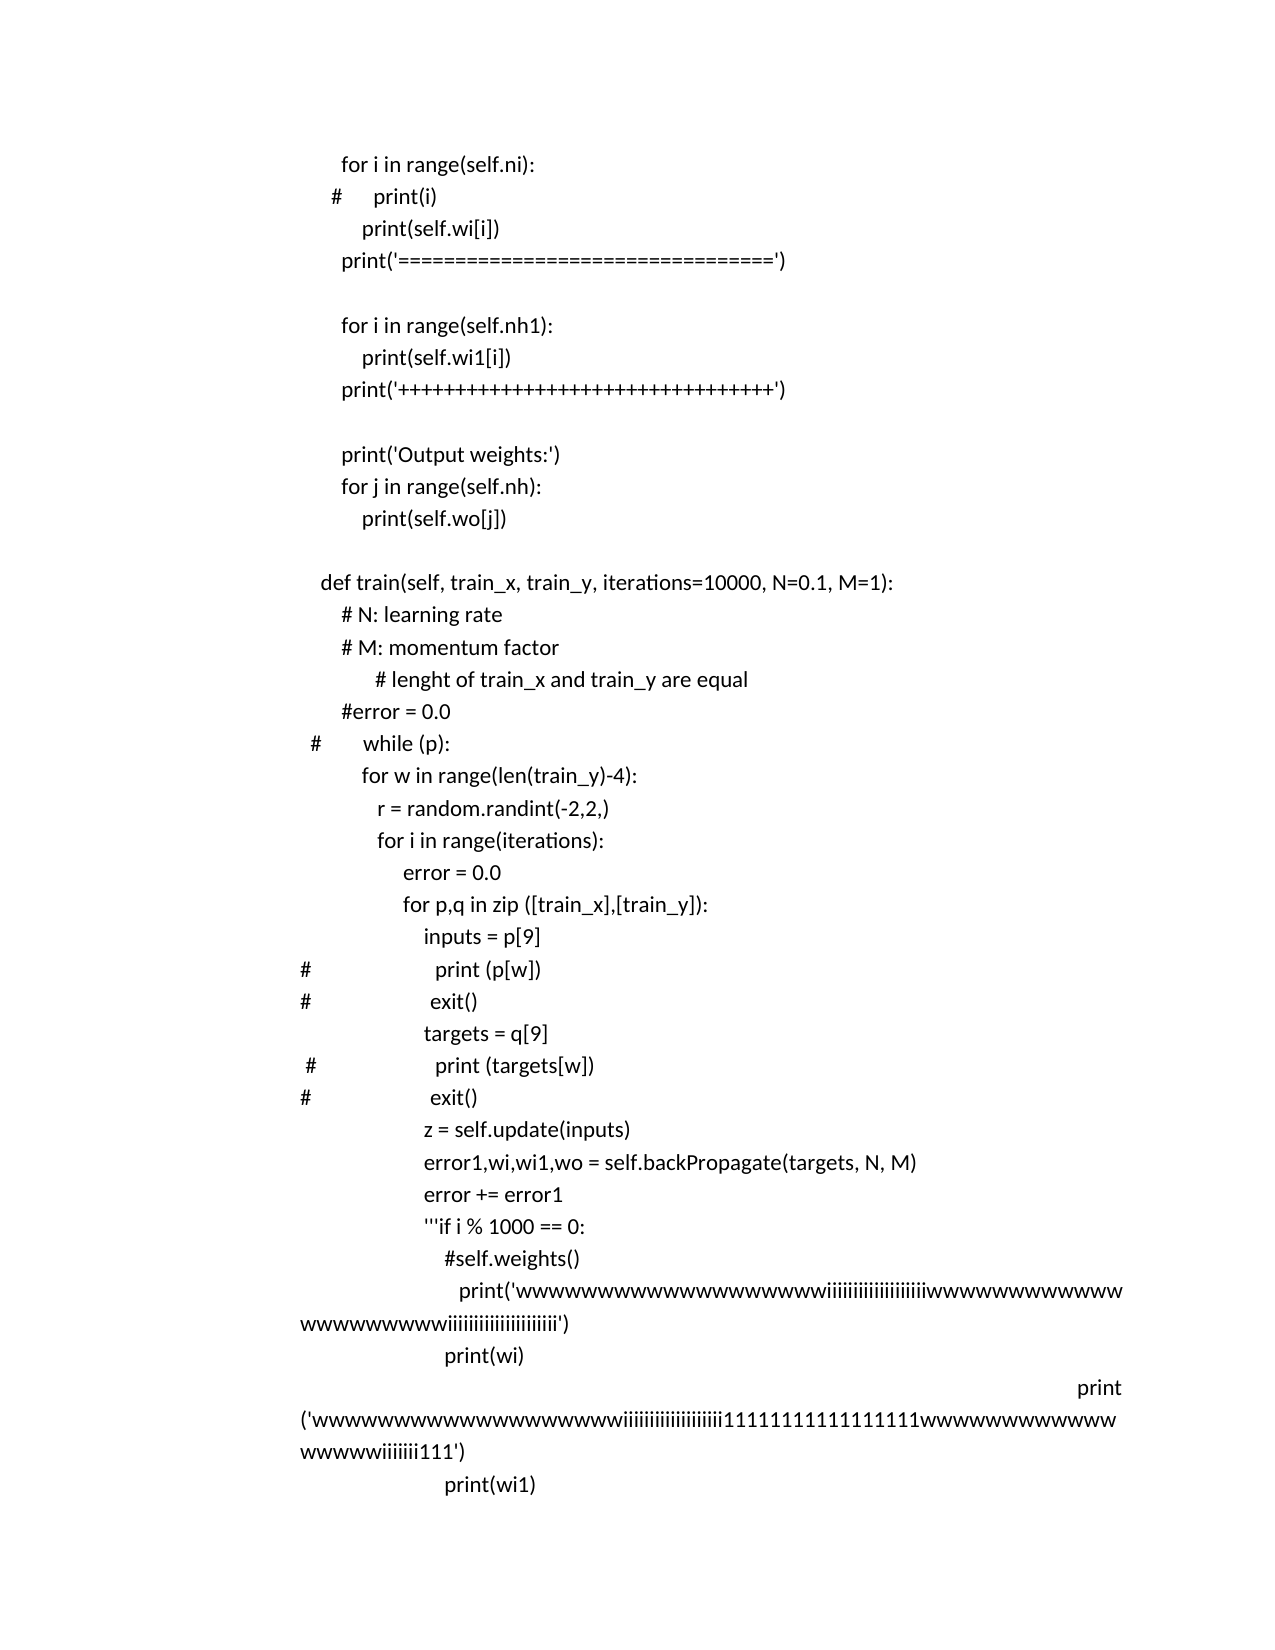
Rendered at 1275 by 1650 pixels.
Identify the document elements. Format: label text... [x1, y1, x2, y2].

list # print (p[w]) [300, 955, 1125, 983]
list print(wi1) [300, 1470, 1125, 1498]
list # N: learning rate [300, 601, 1125, 629]
list error = 0.0 [300, 858, 1125, 886]
list print('wwwwwwwwwwwwwwwwwwwiiiiiiiiiiiiiiiiiiiwwwwwwwwwwwwwwwwwwwwwiiiiiiiiiiiiiiiiiiiii') [300, 1277, 1125, 1337]
list #self.weights() [300, 1244, 1125, 1272]
list # M: momentum factor [300, 633, 1125, 661]
list #error = 0.0 [300, 697, 1125, 725]
list for p,q in zip ([train_x],[train_y]): [300, 890, 1125, 918]
list # exit() [300, 1083, 1125, 1111]
list print('Output weights:') [300, 440, 1125, 468]
list error += error1 [300, 1180, 1125, 1208]
list # while (p): [300, 729, 1125, 757]
list for j in range(self.nh): [300, 472, 1125, 500]
list print(self.wi[i]) [300, 214, 1125, 242]
list print(wi) [300, 1341, 1125, 1369]
list z = self.update(inputs) [300, 1116, 1125, 1144]
list # print (targets[w]) [300, 1051, 1125, 1079]
list inputs = p[9] [300, 922, 1125, 951]
list for i in range(self.nh1): [300, 311, 1125, 339]
list r = random.randint(-2,2,) [300, 794, 1125, 822]
list for i in range(iterations): [300, 826, 1125, 854]
list print('=================================') [300, 247, 1125, 274]
list # lenght of train_x and train_y are equal [300, 665, 1125, 693]
list for w in range(len(train_y)-4): [300, 762, 1125, 789]
list print(self.wi1[i]) [300, 343, 1125, 371]
list print(self.wo[j]) [300, 504, 1125, 532]
list def train(self, train_x, train_y, iterations=10000, N=0.1, M=1): [300, 568, 1125, 596]
list targets = q[9] [300, 1019, 1125, 1047]
list '''if i % 1000 == 0: [300, 1212, 1125, 1240]
list for i in range(self.ni): [300, 150, 1125, 178]
list print('+++++++++++++++++++++++++++++++++') [300, 375, 1125, 403]
list print ('wwwwwwwwwwwwwwwwwwwiiiiiiiiiiiiiiiiiii11111111111111111wwwwwwwwwwwwwwwwwiiiiiii111') [300, 1373, 1125, 1466]
list # print(i) [300, 182, 1125, 210]
list error1,wi,wi1,wo = self.backPropagate(targets, N, M) [300, 1148, 1125, 1176]
list # exit() [300, 987, 1125, 1015]
